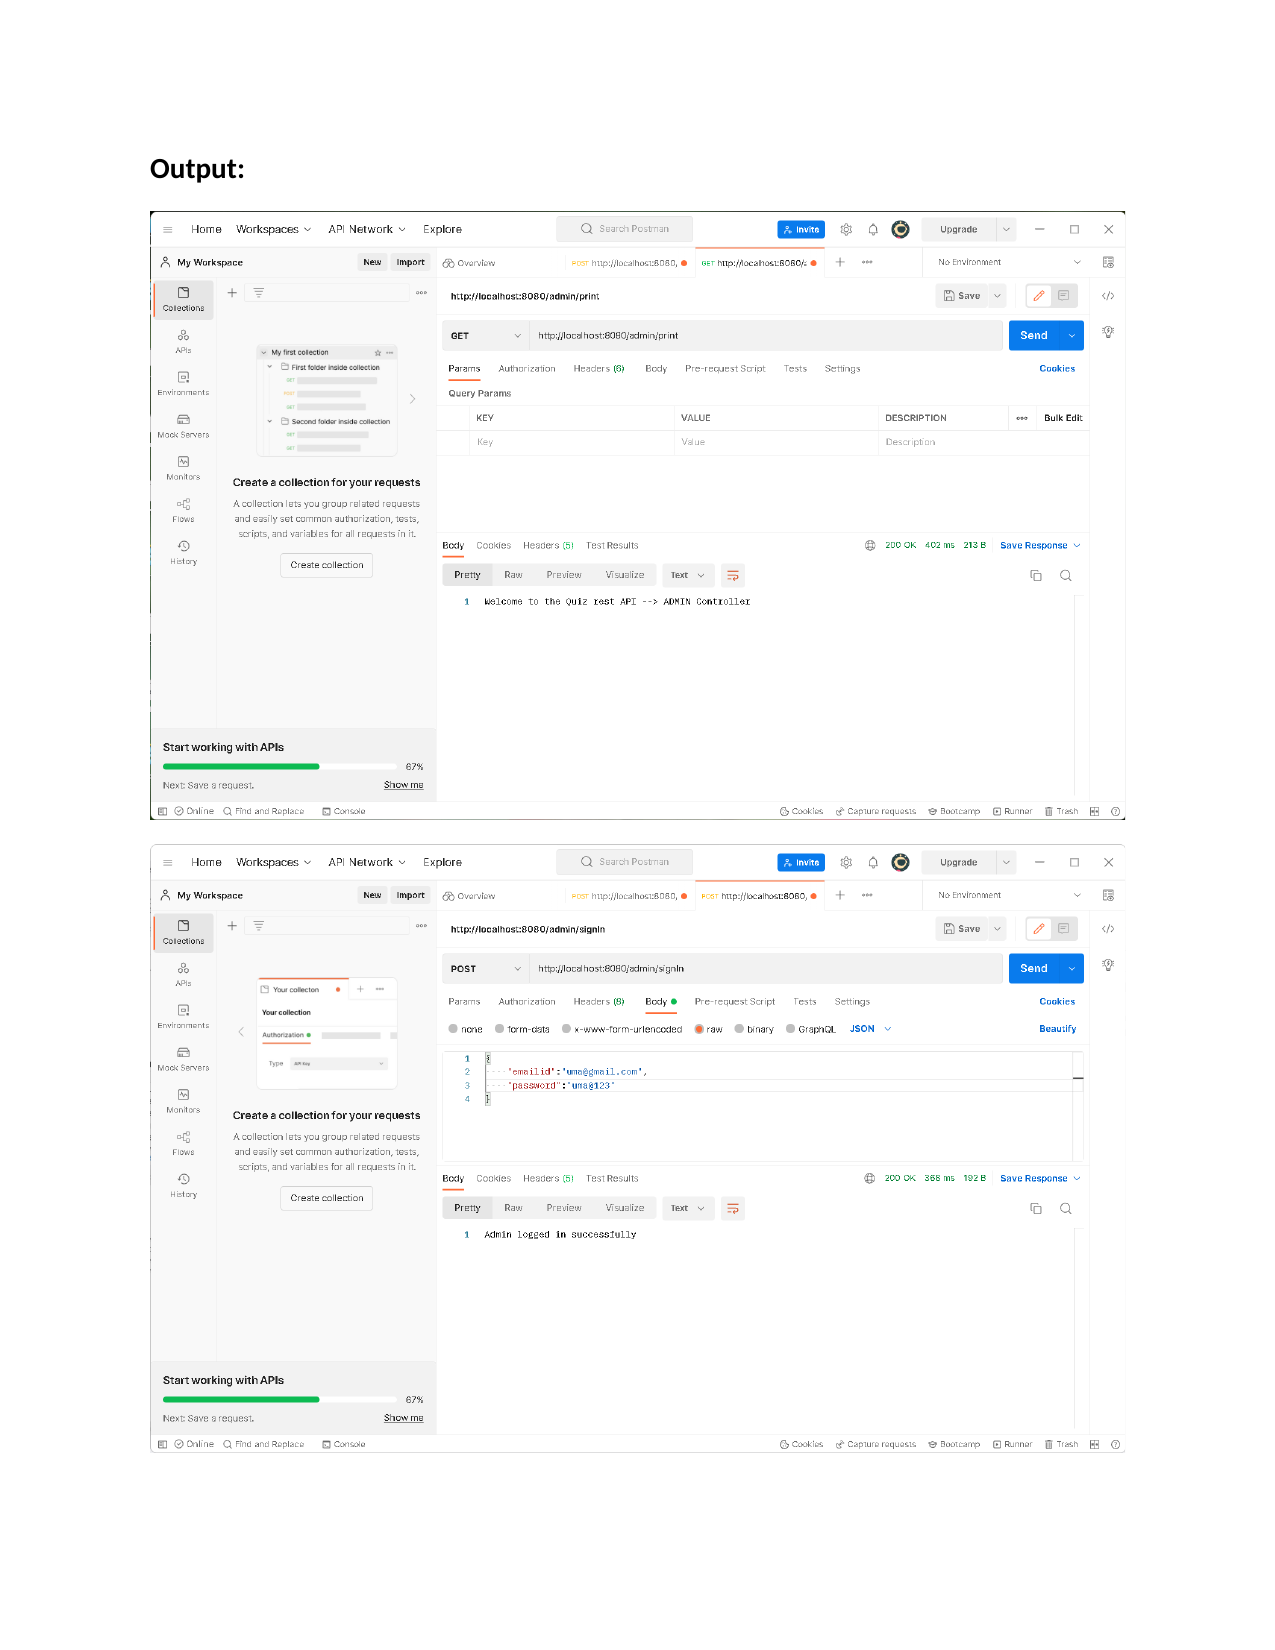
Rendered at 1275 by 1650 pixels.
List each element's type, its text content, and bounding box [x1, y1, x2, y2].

picture [150, 211, 1125, 820]
text Output: [150, 150, 1125, 186]
picture [150, 844, 1125, 1453]
